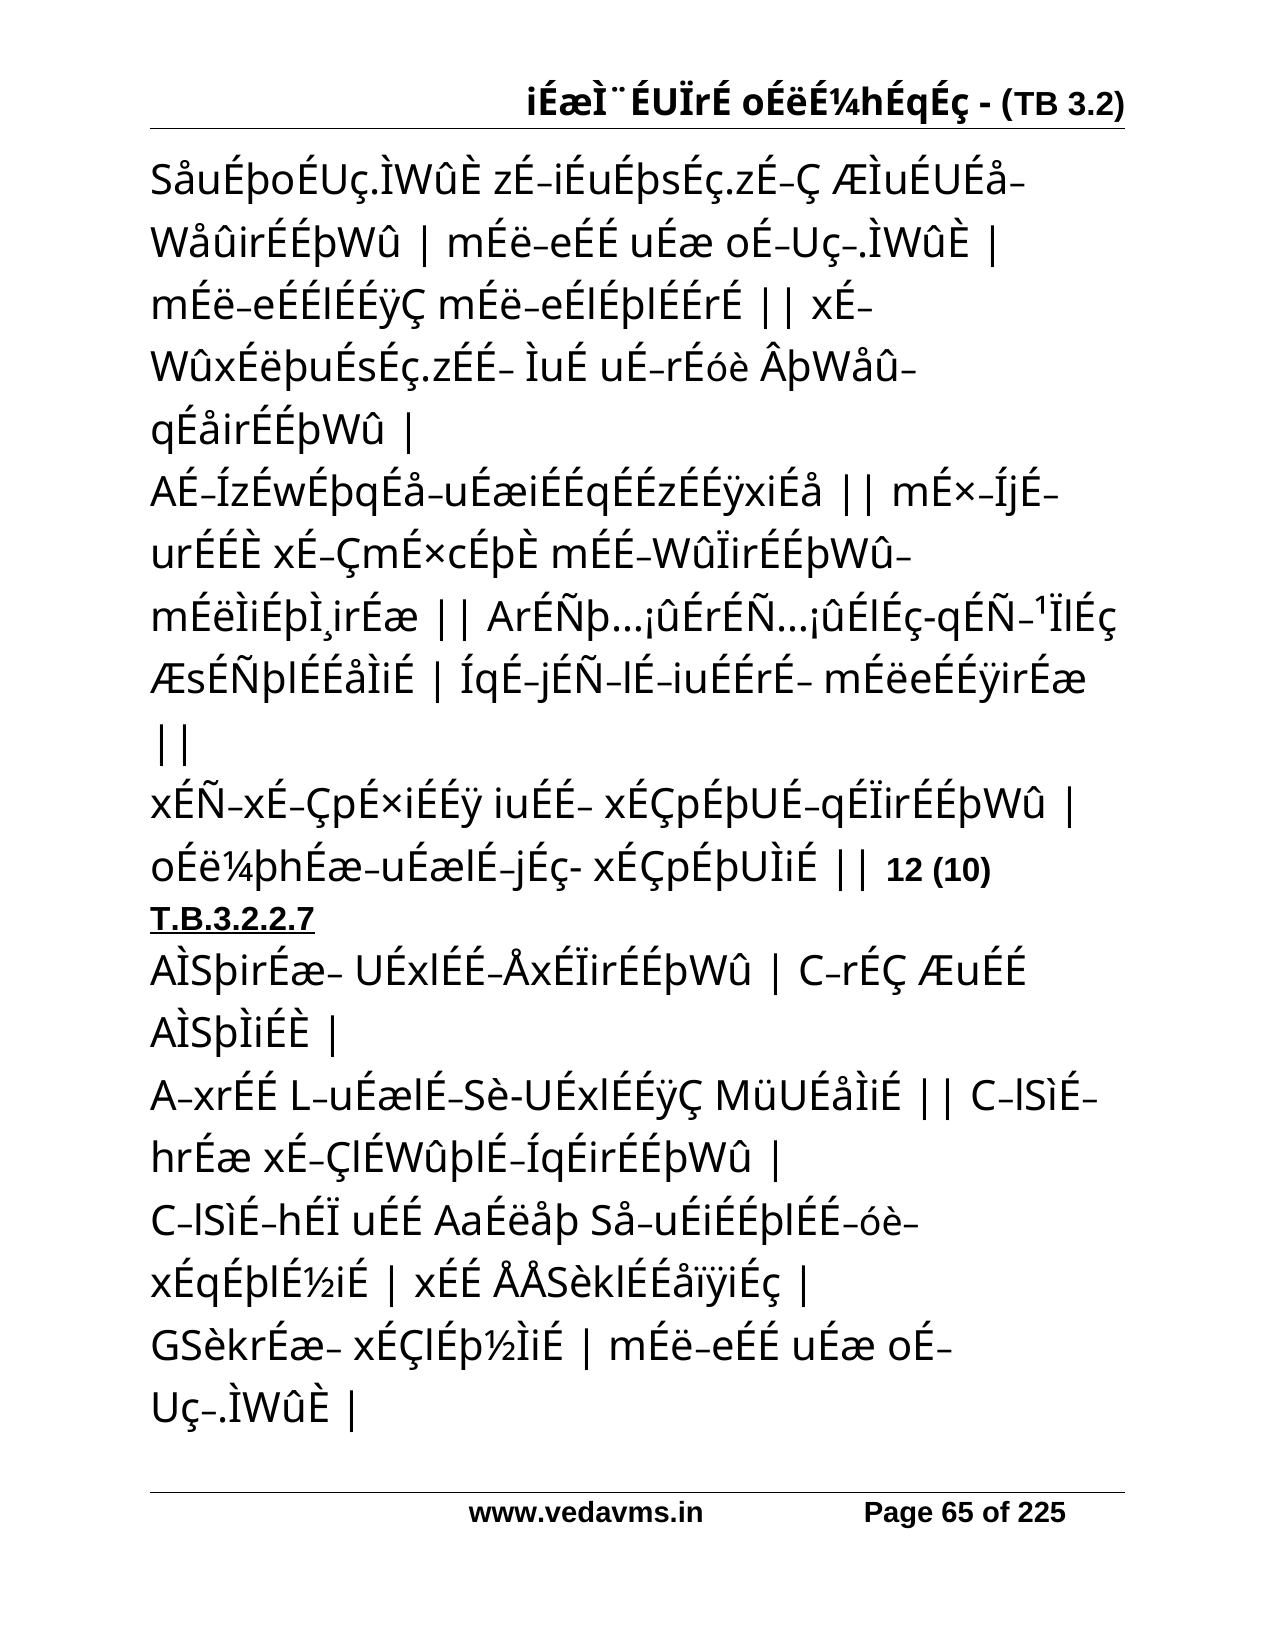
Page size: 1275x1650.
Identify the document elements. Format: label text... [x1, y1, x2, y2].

text AÉ–ÍzÉwÉþqÉå–uÉæiÉÉqÉÉzÉÉÿxiÉå || mÉ×–ÍjÉ–urÉÉÈ xÉ–ÇmÉ×cÉþÈ mÉÉ–WûÏirÉÉþWû– mÉëÌiÉþÌ¸irÉæ || ArÉÑþ…¡ûÉrÉÑ…¡ûÉlÉç-qÉÑ–¹ÏlÉç ÆsÉÑþlÉÉåÌiÉ | ÍqÉ–jÉÑ–lÉ–iuÉÉrÉ– mÉëeÉÉÿirÉæ || [150, 462, 1125, 768]
text SåuÉþoÉUç.ÌWûÈ zÉ–iÉuÉþsÉç.zÉ–Ç ÆÌuÉUÉå–WåûirÉÉþWû | mÉë–eÉÉ uÉæ oÉ–Uç–.ÌWûÈ | [150, 150, 1125, 269]
text mÉë–eÉÉlÉÉÿÇ mÉë–eÉlÉþlÉÉrÉ || xÉ–WûxÉëþuÉsÉç.zÉÉ– ÌuÉ uÉ–rÉóè ÂþWåû–qÉåirÉÉþWû | [150, 275, 1125, 456]
text xÉÑ–xÉ–ÇpÉ×iÉÉÿ iuÉÉ– xÉÇpÉþUÉ–qÉÏirÉÉþWû | oÉë¼þhÉæ–uÉælÉ–jÉç- xÉÇpÉþUÌiÉ || 12 (10) [150, 774, 1125, 893]
text C–lSìÉ–hÉÏ uÉÉ AaÉëåþ Så–uÉiÉÉþlÉÉ–óè– xÉqÉþlÉ½iÉ | xÉÉ ÅÅSèklÉÉåïÿiÉç | [150, 1191, 1125, 1310]
text A–xrÉÉ L–uÉælÉ–Sè-UÉxlÉÉÿÇ MüUÉåÌiÉ || C–lSìÉ–hrÉæ xÉ–ÇlÉWûþlÉ–ÍqÉirÉÉþWû | [150, 1066, 1125, 1185]
text GSèkrÉæ– xÉÇlÉþ½ÌiÉ | mÉë–eÉÉ uÉæ oÉ–Uç–.ÌWûÈ | [150, 1315, 1125, 1434]
text T.B.3.2.2.7 [150, 899, 1125, 937]
text AÌSþirÉæ– UÉxlÉÉ–ÅxÉÏirÉÉþWû | C–rÉÇ ÆuÉÉ AÌSþÌiÉÈ | [150, 941, 1125, 1060]
